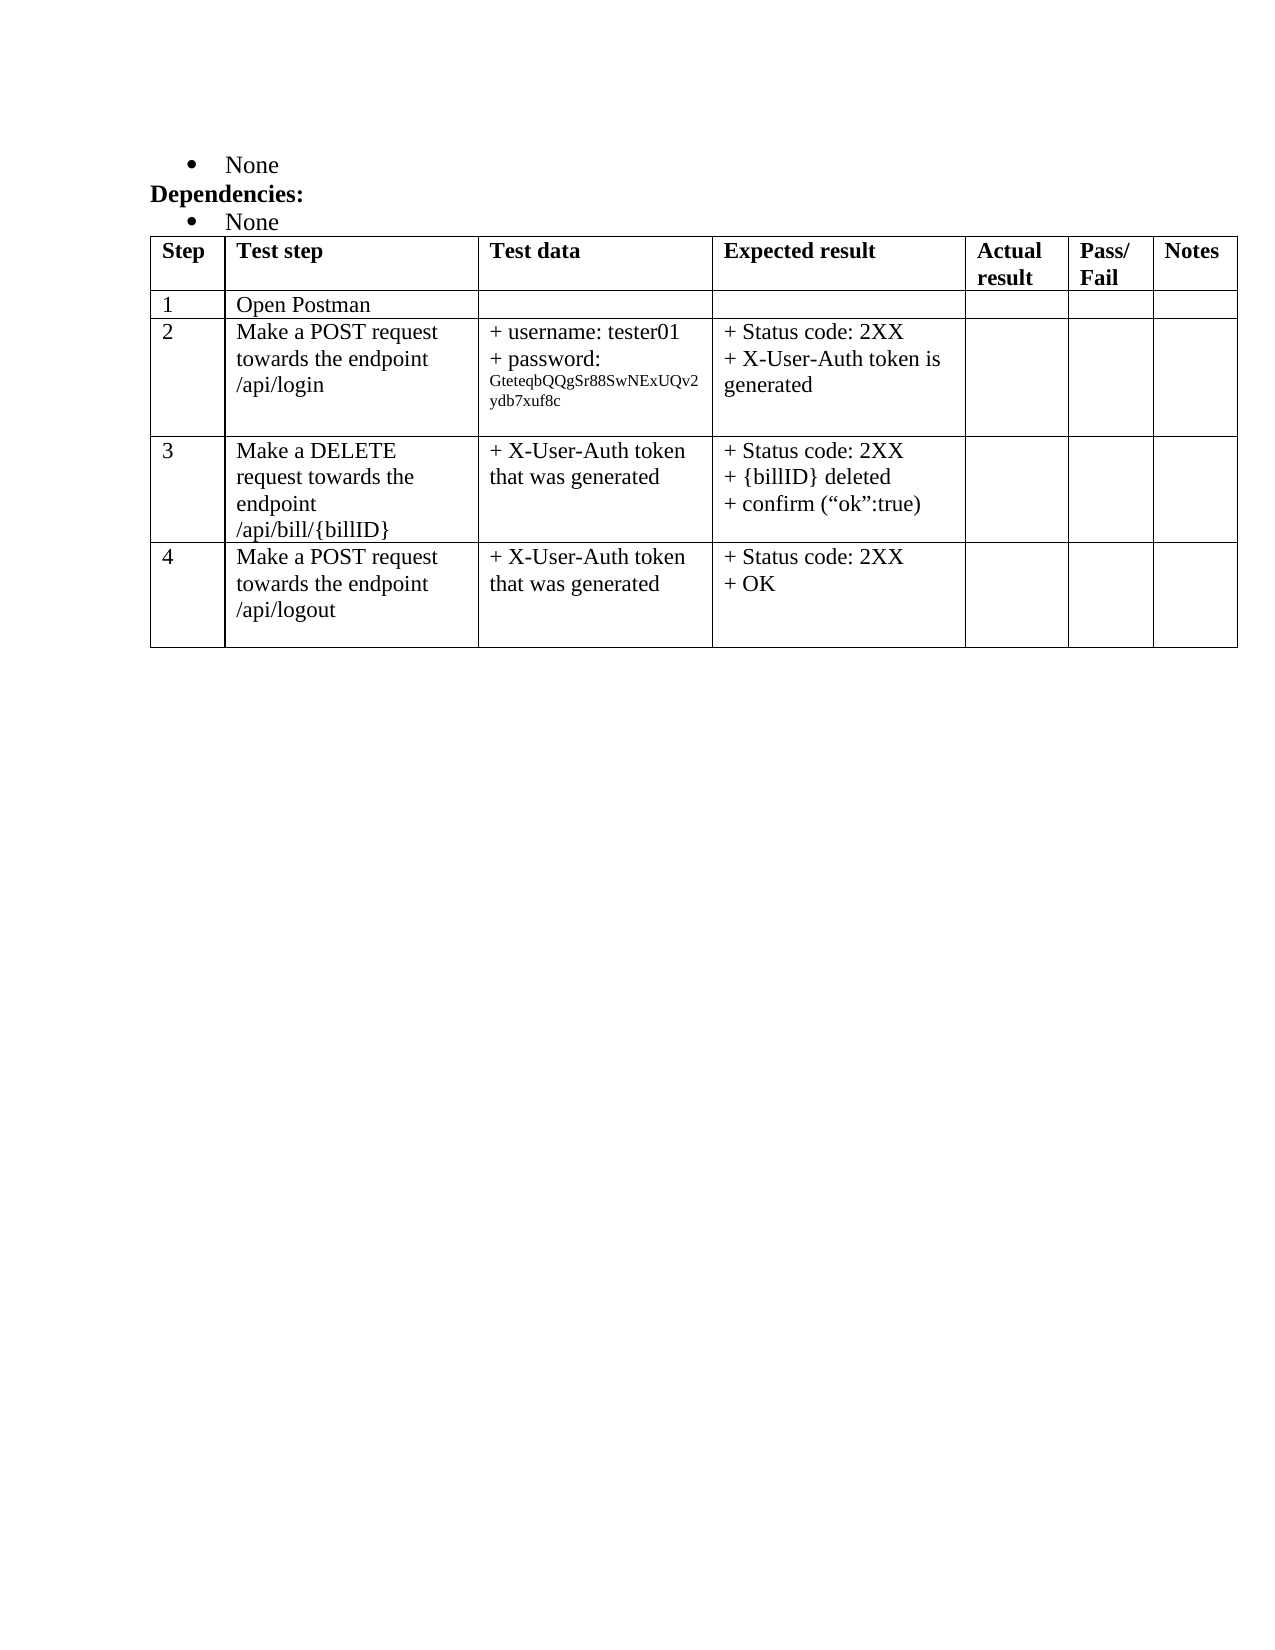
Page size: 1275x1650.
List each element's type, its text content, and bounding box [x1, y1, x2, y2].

table_cell [966, 291, 1068, 317]
table_header Pass/Fail [1069, 237, 1153, 290]
table_cell [713, 291, 965, 317]
table_cell [966, 319, 1068, 436]
table_cell Open Postman [226, 291, 478, 317]
table_header Test data [479, 237, 712, 290]
table_cell + Status code: 2XX + X-User-Auth token is generated [713, 319, 965, 436]
table_cell Make a DELETE request towards the endpoint /api/bill/{billID} [226, 437, 478, 542]
table_header Expected result [713, 237, 965, 290]
table_cell + X-User-Auth token that was generated [479, 437, 712, 542]
table_cell 4 [151, 543, 224, 647]
table_cell [1069, 437, 1153, 542]
table_cell [1154, 319, 1237, 436]
list None [187, 150, 1125, 179]
table_cell [479, 291, 712, 317]
table_cell [966, 437, 1068, 542]
table_cell + Status code: 2XX + {billID} deleted + confirm (“ok”:true) [713, 437, 965, 542]
table_cell [1069, 319, 1153, 436]
table_header Step [151, 237, 224, 290]
table_cell + username: tester01 + password: GteteqbQQgSr88SwNExUQv2ydb7xuf8c [479, 319, 712, 436]
table_cell [1154, 291, 1237, 317]
table_cell 1 [151, 291, 224, 317]
table_header Test step [226, 237, 478, 290]
table_cell + Status code: 2XX + OK [713, 543, 965, 647]
list None [187, 207, 1125, 236]
table_cell Make a POST request towards the endpoint /api/login [226, 319, 478, 436]
table_cell Make a POST request towards the endpoint /api/logout [226, 543, 478, 647]
table_cell + X-User-Auth token that was generated [479, 543, 712, 647]
table_header Notes [1154, 237, 1237, 290]
table_cell [1069, 543, 1153, 647]
table_cell [1154, 437, 1237, 542]
table_header Actual result [966, 237, 1068, 290]
table_cell [966, 543, 1068, 647]
text Dependencies: [150, 179, 1125, 207]
table_cell 2 [151, 319, 224, 436]
table_cell [1154, 543, 1237, 647]
table_cell 3 [151, 437, 224, 542]
table_cell [1069, 291, 1153, 317]
